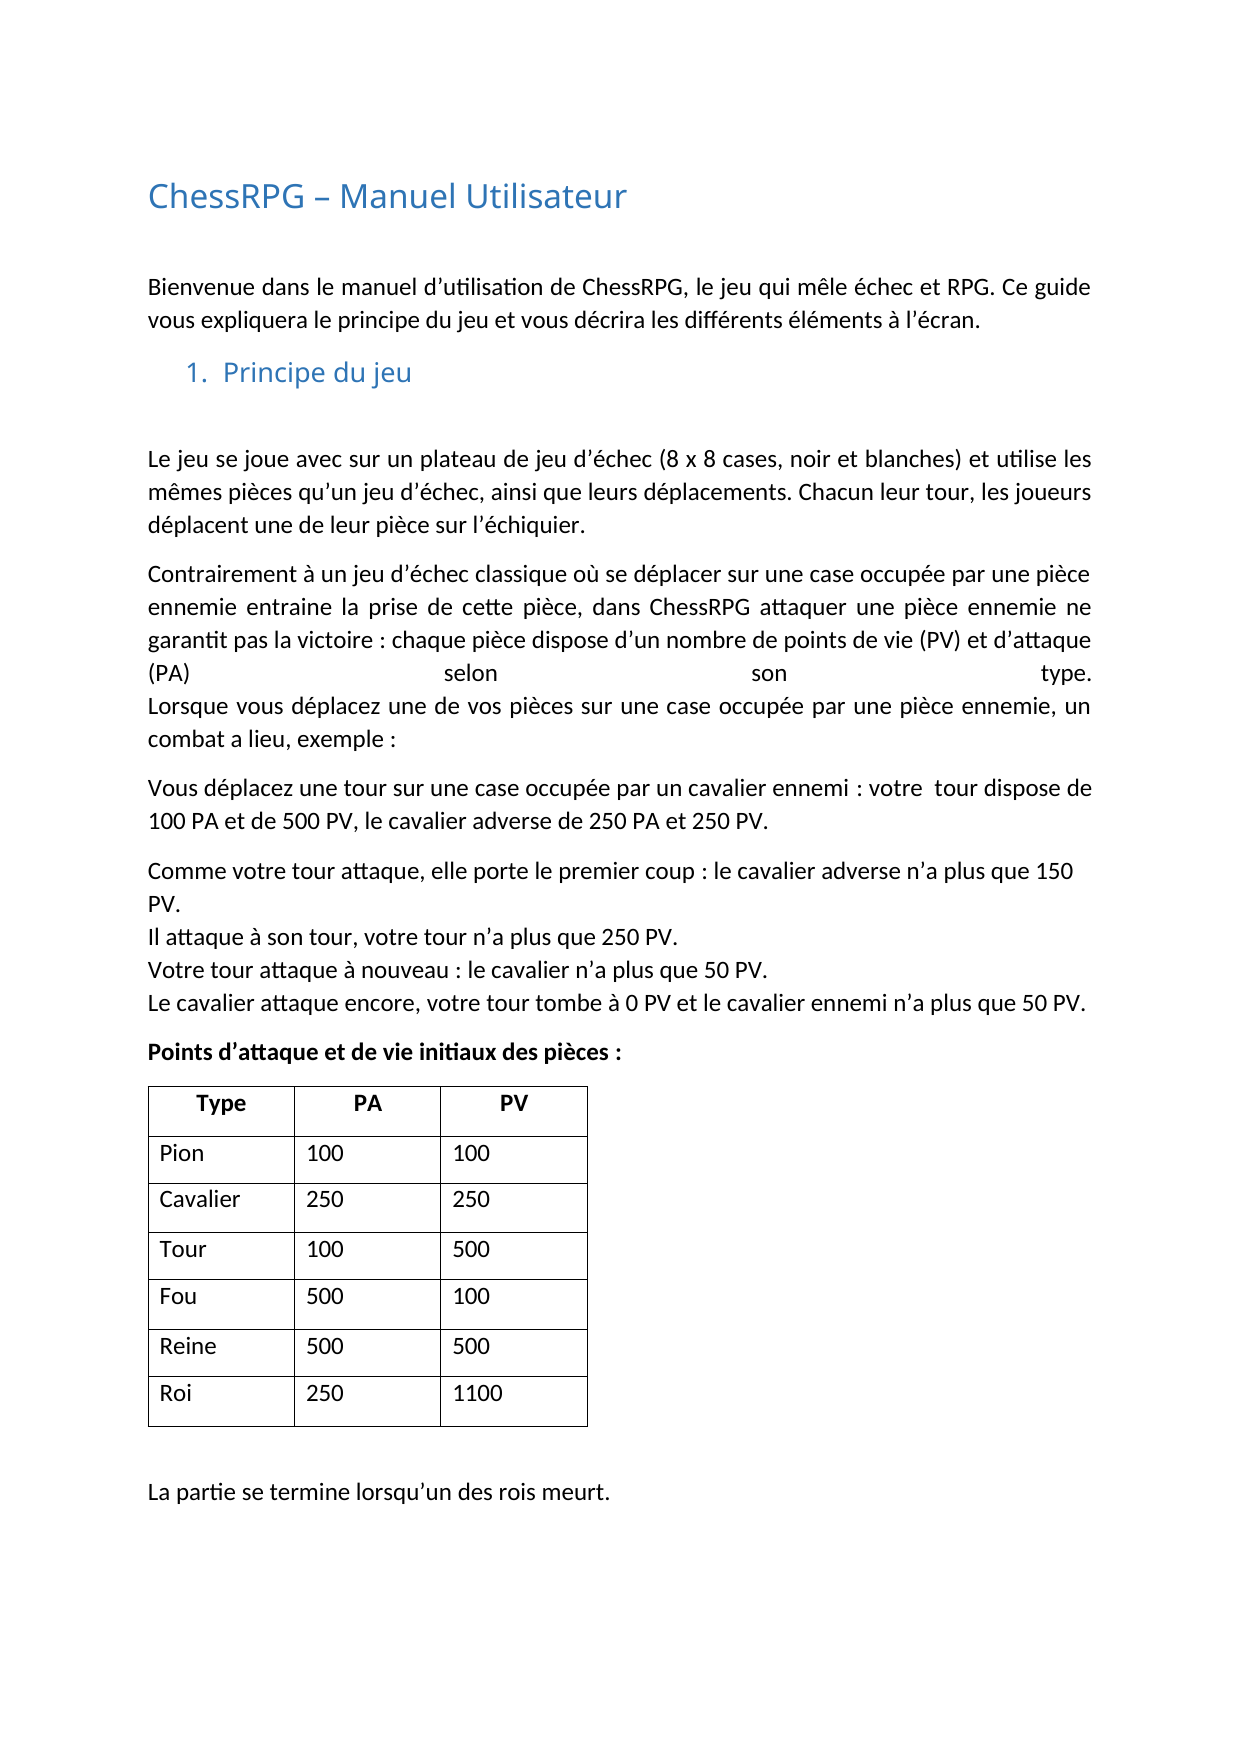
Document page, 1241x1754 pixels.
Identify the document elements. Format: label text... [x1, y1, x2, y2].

table_cell 1100 [441, 1377, 587, 1426]
text Le jeu se joue avec sur un plateau de jeu d’échec (8 x 8 cases, noir et blanches) et utilise les mêmes pièces qu’un jeu d’échec, ainsi que leurs déplacements. Chacun leur tour, les joueurs déplacent une de leur pièce sur l’échiquier. [148, 443, 1093, 539]
text Points d’attaque et de vie initiaux des pièces : [148, 1036, 1093, 1067]
table_cell Tour [149, 1233, 294, 1279]
text Comme votre tour attaque, elle porte le premier coup : le cavalier adverse n’a plus que 150 PV. Il attaque à son tour, votre tour n’a plus que 250 PV. Votre tour attaque à nouveau : le cavalier n’a plus que 50 PV. Le cavalier attaque encore, votre tour tombe à 0 PV et le cavalier ennemi n’a plus que 50 PV. [148, 855, 1093, 1017]
table_cell Pion [149, 1137, 294, 1183]
table_cell 100 [295, 1233, 440, 1279]
table_cell Reine [149, 1330, 294, 1376]
text Contrairement à un jeu d’échec classique où se déplacer sur une case occupée par une pièce ennemie entraine la prise de cette pièce, dans ChessRPG attaquer une pièce ennemie ne garantit pas la victoire : chaque pièce dispose d’un nombre de points de vie (PV) et d’attaque (PA) selon son type. Lorsque vous déplacez une de vos pièces sur une case occupée par une pièce ennemie, un combat a lieu, exemple : [148, 558, 1093, 753]
table_cell Fou [149, 1280, 294, 1329]
table_cell 100 [441, 1137, 587, 1183]
table_cell 250 [295, 1377, 440, 1426]
text La partie se termine lorsqu’un des rois meurt. [148, 1476, 1093, 1537]
table_cell 500 [295, 1280, 440, 1329]
table_cell 100 [295, 1137, 440, 1183]
table_cell 500 [295, 1330, 440, 1376]
subtitle Principe du jeu [185, 354, 1093, 391]
table_cell Cavalier [149, 1184, 294, 1232]
table_cell 100 [441, 1280, 587, 1329]
subtitle ChessRPG – Manuel Utilisateur [148, 173, 1093, 218]
table_header PA [295, 1087, 440, 1136]
text Vous déplacez une tour sur une case occupée par un cavalier ennemi : votre tour dispose de 100 PA et de 500 PV, le cavalier adverse de 250 PA et 250 PV. [148, 773, 1093, 836]
table_cell 500 [441, 1330, 587, 1376]
table_cell Roi [149, 1377, 294, 1426]
table_cell 250 [295, 1184, 440, 1232]
table_header PV [441, 1087, 587, 1136]
table_header Type [149, 1087, 294, 1136]
text Bienvenue dans le manuel d’utilisation de ChessRPG, le jeu qui mêle échec et RPG. Ce guide vous expliquera le principe du jeu et vous décrira les différents éléments à l’écran. [148, 271, 1093, 334]
table_cell 500 [441, 1233, 587, 1279]
table_cell 250 [441, 1184, 587, 1232]
